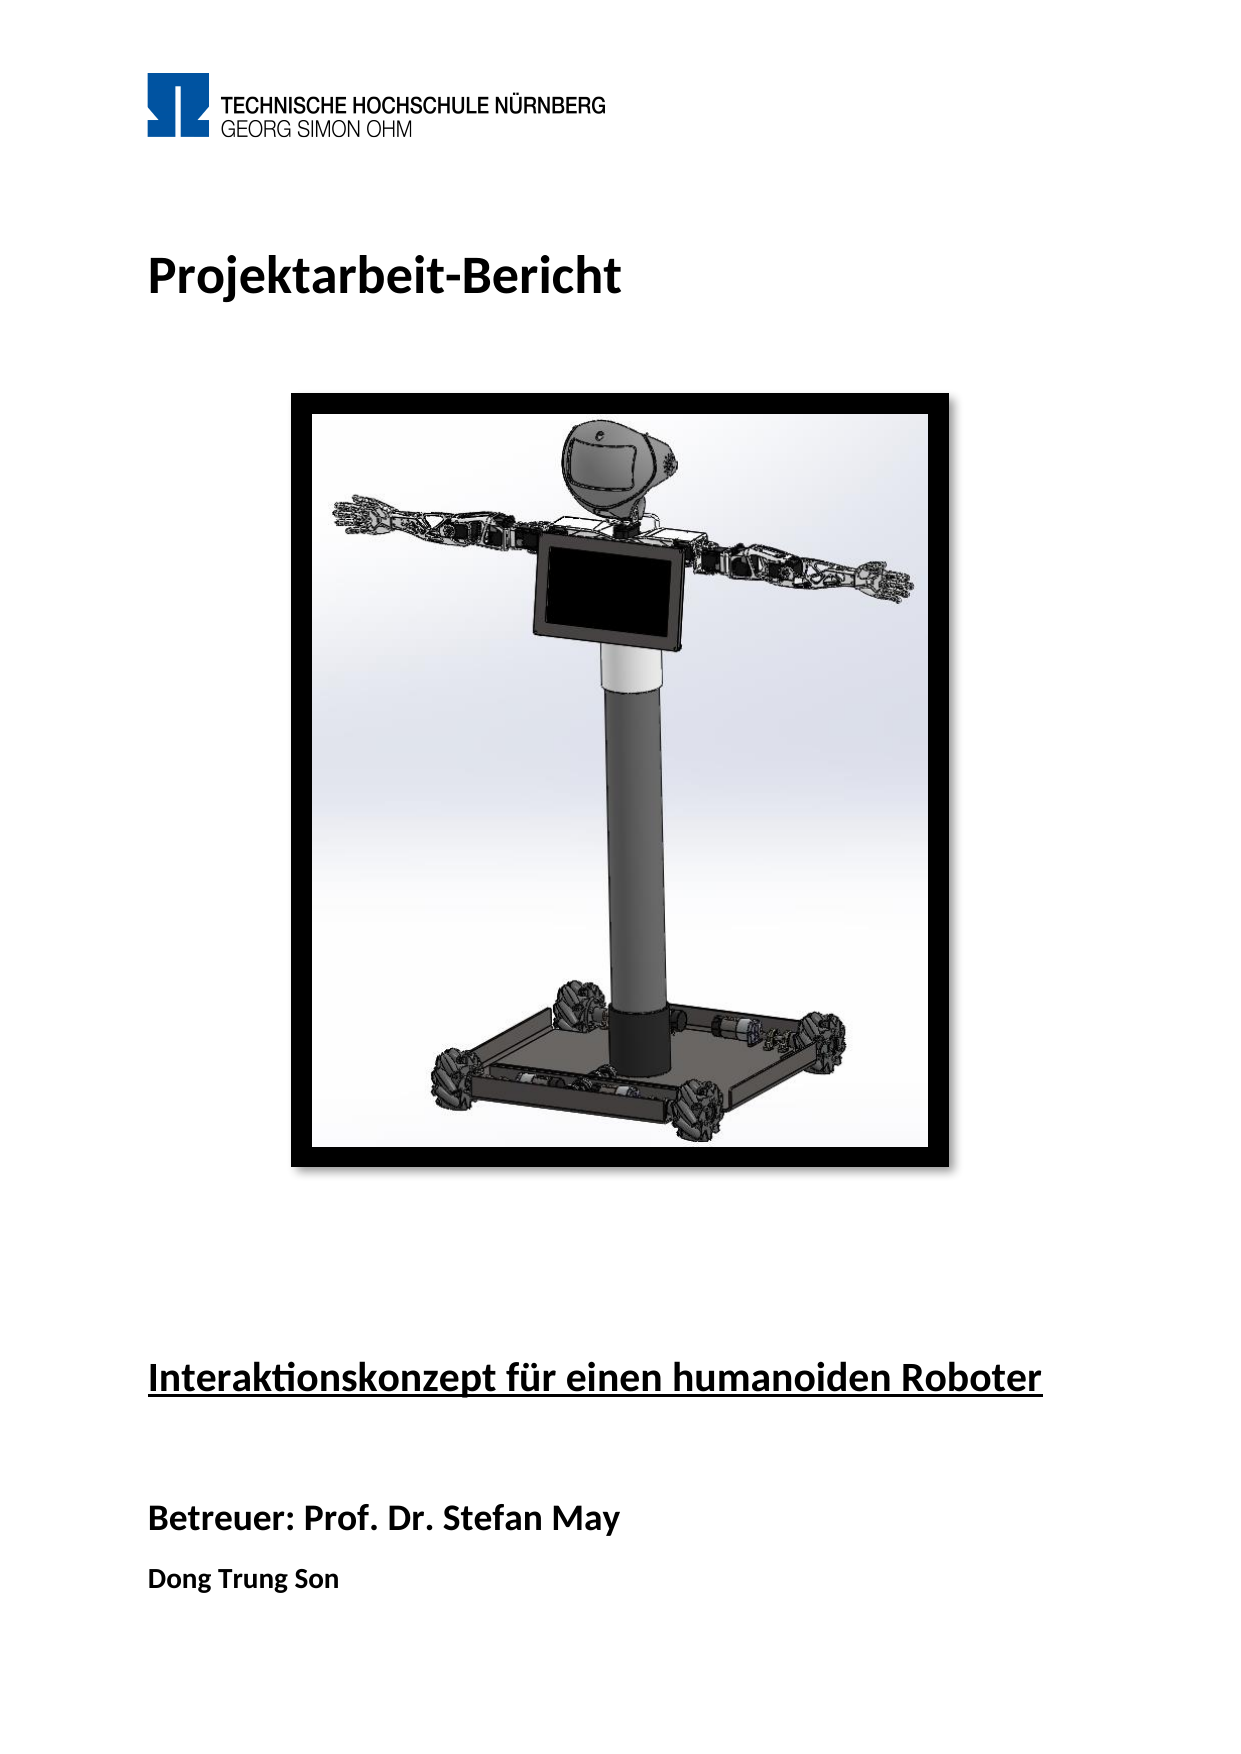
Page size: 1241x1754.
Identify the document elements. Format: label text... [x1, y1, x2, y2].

text Interaktionskonzept für einen humanoiden Roboter [148, 1351, 1093, 1402]
text Dong Trung Son [148, 1560, 1093, 1596]
text Projektarbeit-Bericht [148, 241, 1093, 307]
text Betreuer: Prof. Dr. Stefan May [148, 1494, 1093, 1540]
picture [147, 73, 606, 140]
picture [312, 414, 928, 1147]
